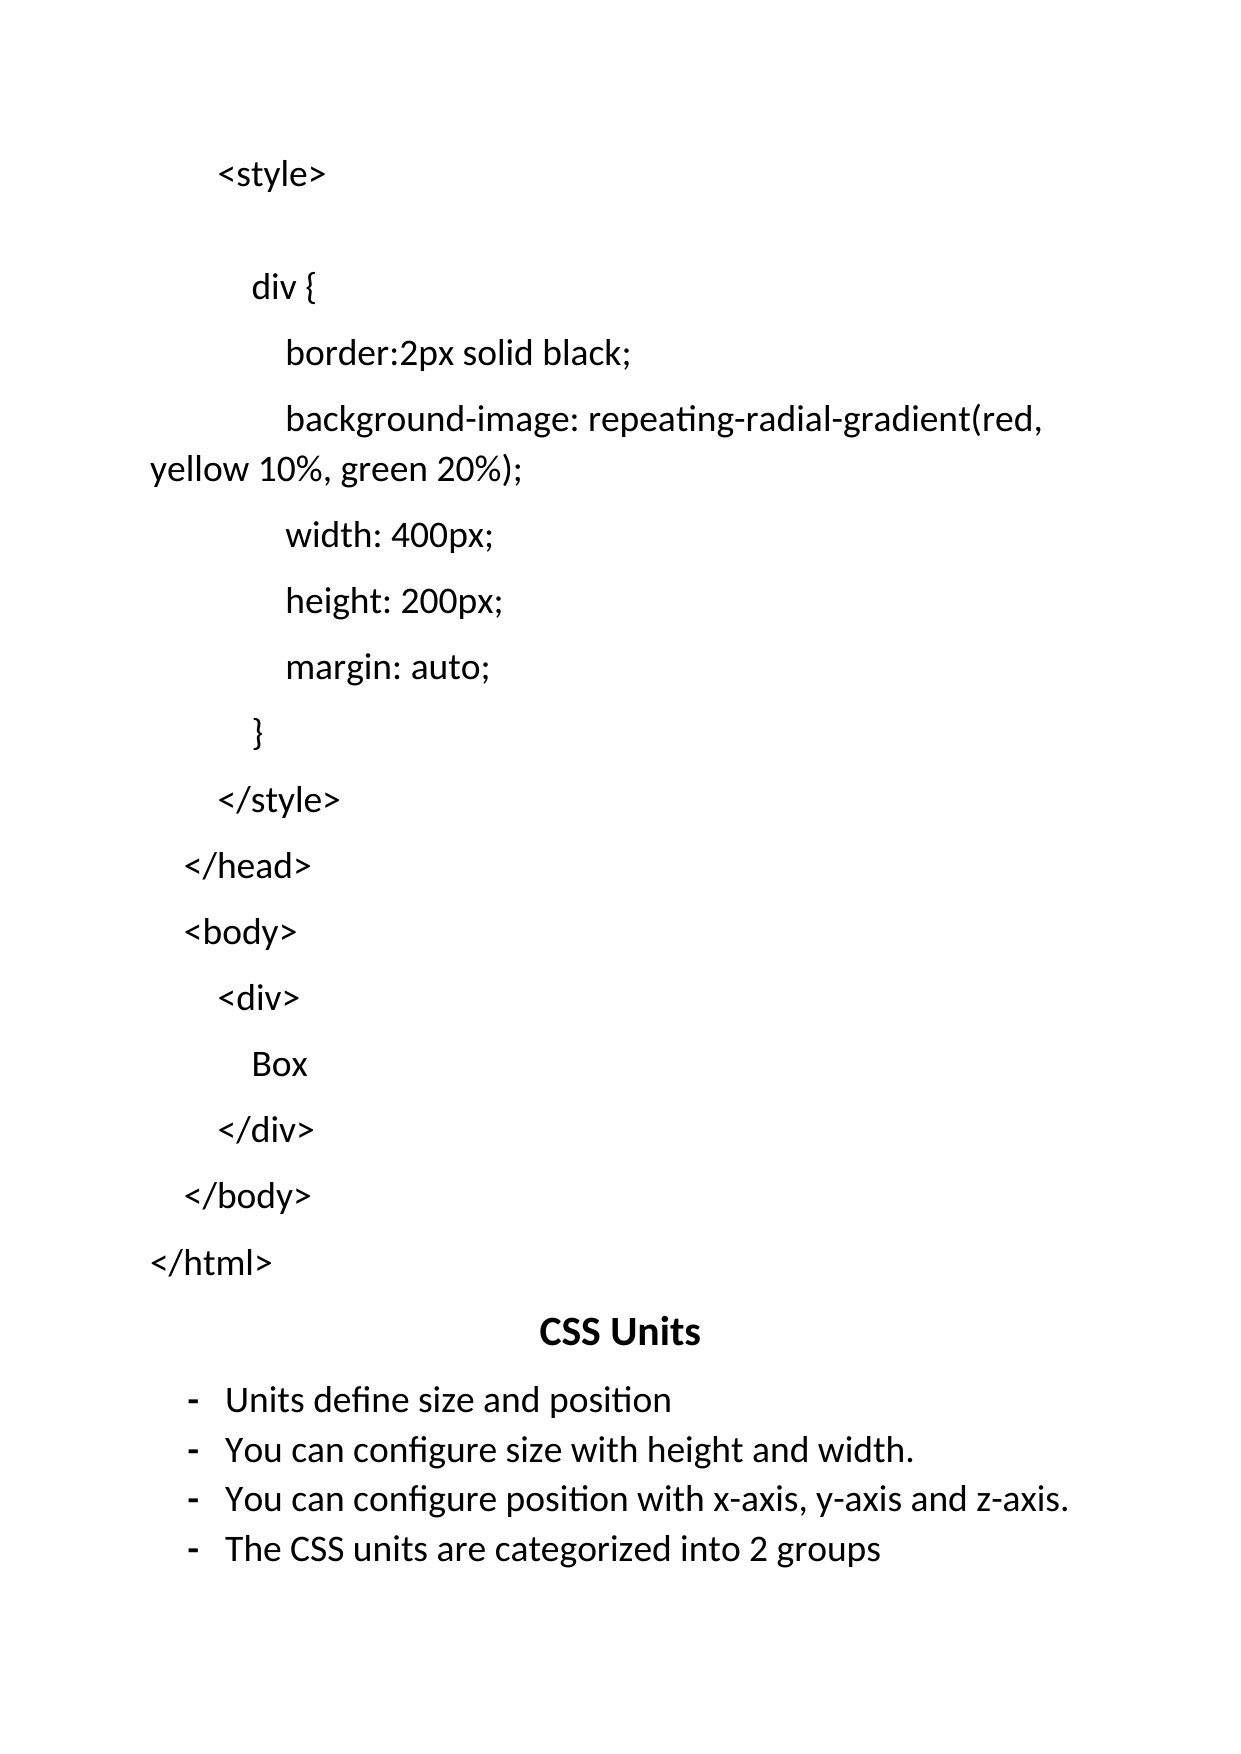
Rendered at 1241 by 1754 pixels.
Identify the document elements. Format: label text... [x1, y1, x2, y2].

text background-image: repeating-radial-gradient(red, yellow 10%, green 20%); [150, 395, 1090, 491]
text height: 200px; [150, 577, 1090, 623]
text <div> [150, 974, 1090, 1020]
text </html> [150, 1238, 1090, 1284]
text width: 400px; [150, 511, 1090, 557]
list You can configure size with height and width. [187, 1426, 1090, 1472]
text </style> [150, 776, 1090, 821]
text div { [150, 263, 1090, 309]
list You can configure position with x-axis, y-axis and z-axis. [187, 1475, 1090, 1521]
text </body> [150, 1172, 1090, 1218]
text </head> [150, 842, 1090, 887]
text CSS Units [150, 1305, 1090, 1356]
text margin: auto; [150, 643, 1090, 689]
text </div> [150, 1106, 1090, 1152]
list The CSS units are categorized into 2 groups [187, 1525, 1090, 1571]
text border:2px solid black; [150, 329, 1090, 375]
text } [150, 709, 1090, 755]
list Units define size and position [187, 1376, 1090, 1422]
text Box [150, 1040, 1090, 1086]
text <style> [150, 150, 1090, 196]
text <body> [150, 908, 1090, 954]
